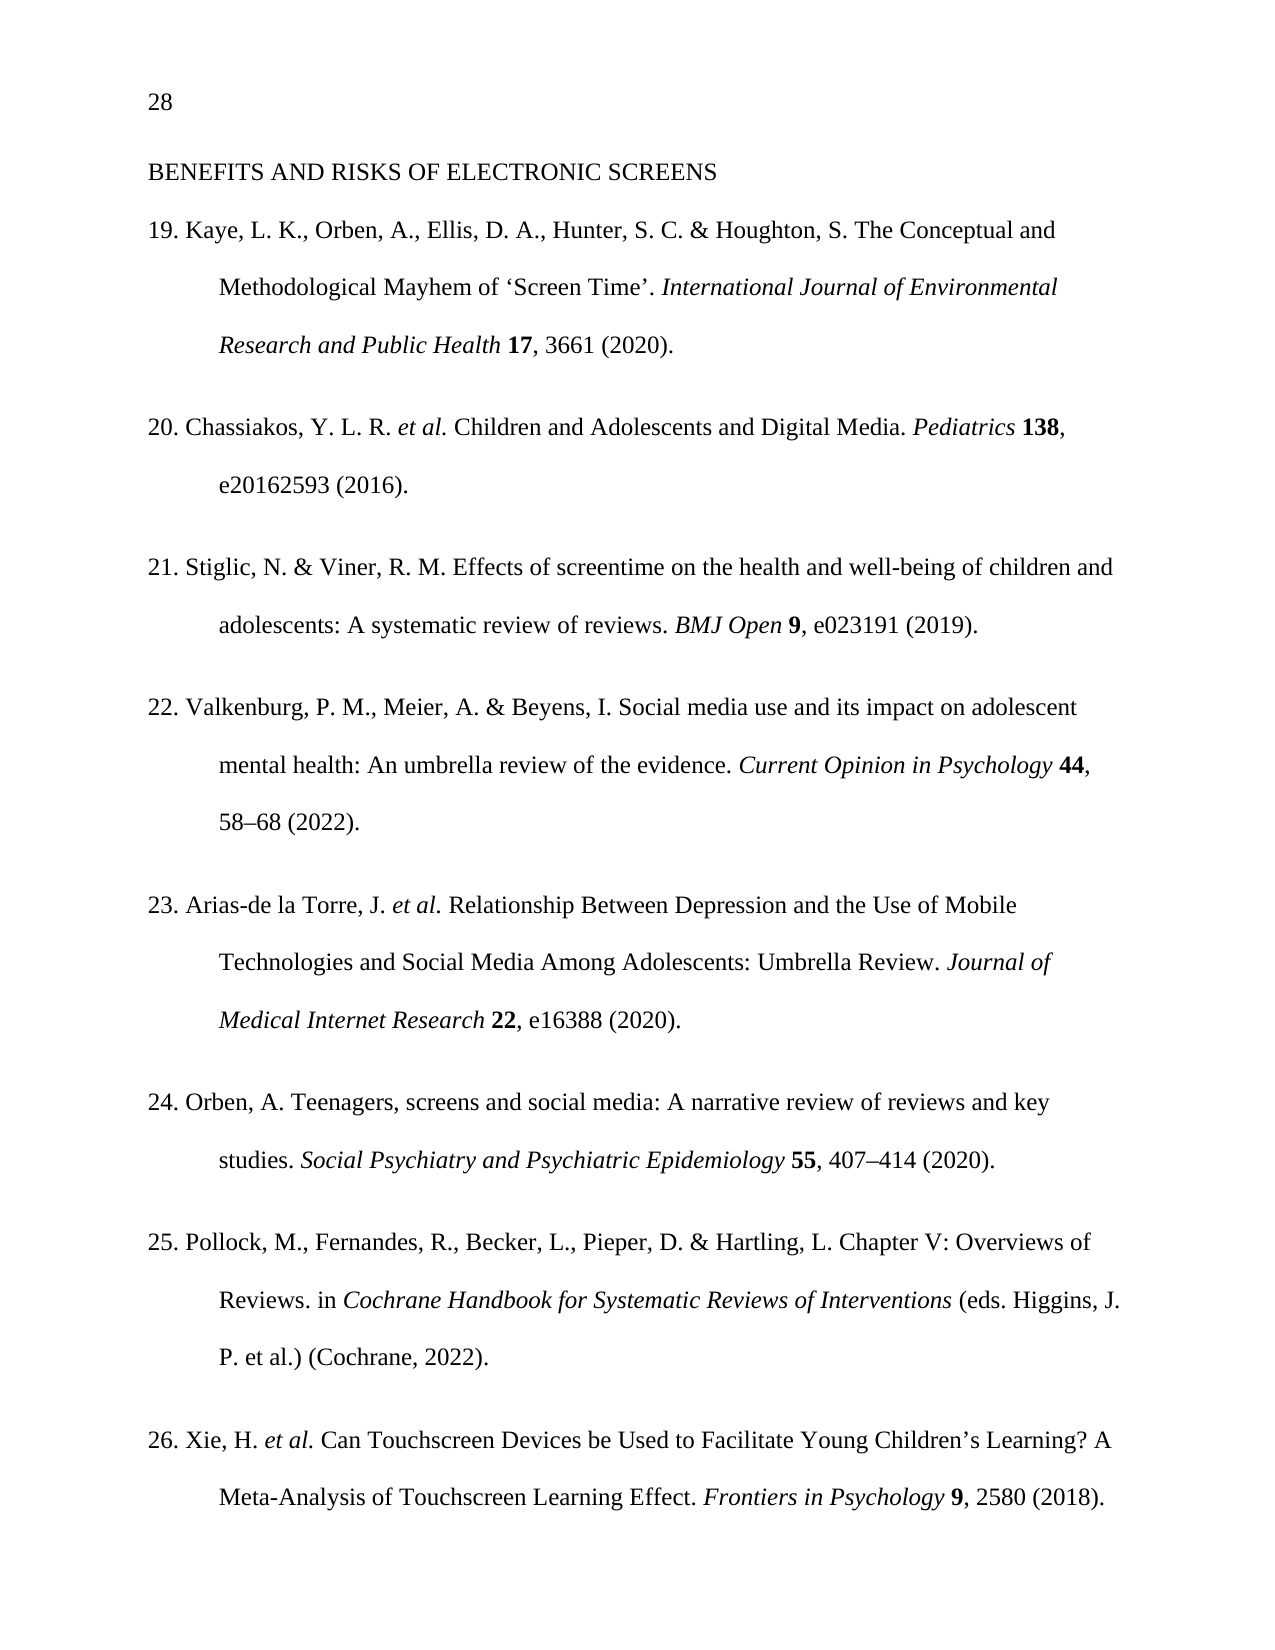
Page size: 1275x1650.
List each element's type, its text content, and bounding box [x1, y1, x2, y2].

text 25. Pollock, M., Fernandes, R., Becker, L., Pieper, D. & Hartling, L. Chapter V: Overviews of Reviews. in Cochrane Handbook for Systematic Reviews of Interventions (eds. Higgins, J. P. et al.) (Cochrane, 2022). [148, 1227, 1127, 1371]
text 24. Orben, A. Teenagers, screens and social media: A narrative review of reviews and key studies. Social Psychiatry and Psychiatric Epidemiology 55, 407–414 (2020). [148, 1087, 1127, 1174]
text 19. Kaye, L. K., Orben, A., Ellis, D. A., Hunter, S. C. & Houghton, S. The Conceptual and Methodological Mayhem of ‘Screen Time’. International Journal of Environmental Research and Public Health 17, 3661 (2020). [148, 215, 1127, 359]
text 20. Chassiakos, Y. L. R. et al. Children and Adolescents and Digital Media. Pediatrics 138, e20162593 (2016). [148, 412, 1127, 499]
text 21. Stiglic, N. & Viner, R. M. Effects of screentime on the health and well-being of children and adolescents: A systematic review of reviews. BMJ Open 9, e023191 (2019). [148, 552, 1127, 639]
text 22. Valkenburg, P. M., Meier, A. & Beyens, I. Social media use and its impact on adolescent mental health: An umbrella review of the evidence. Current Opinion in Psychology 44, 58–68 (2022). [148, 692, 1127, 836]
text 26. Xie, H. et al. Can Touchscreen Devices be Used to Facilitate Young Children’s Learning? A Meta-Analysis of Touchscreen Learning Effect. Frontiers in Psychology 9, 2580 (2018). [148, 1425, 1127, 1511]
text 23. Arias-de la Torre, J. et al. Relationship Between Depression and the Use of Mobile Technologies and Social Media Among Adolescents: Umbrella Review. Journal of Medical Internet Research 22, e16388 (2020). [148, 890, 1127, 1034]
